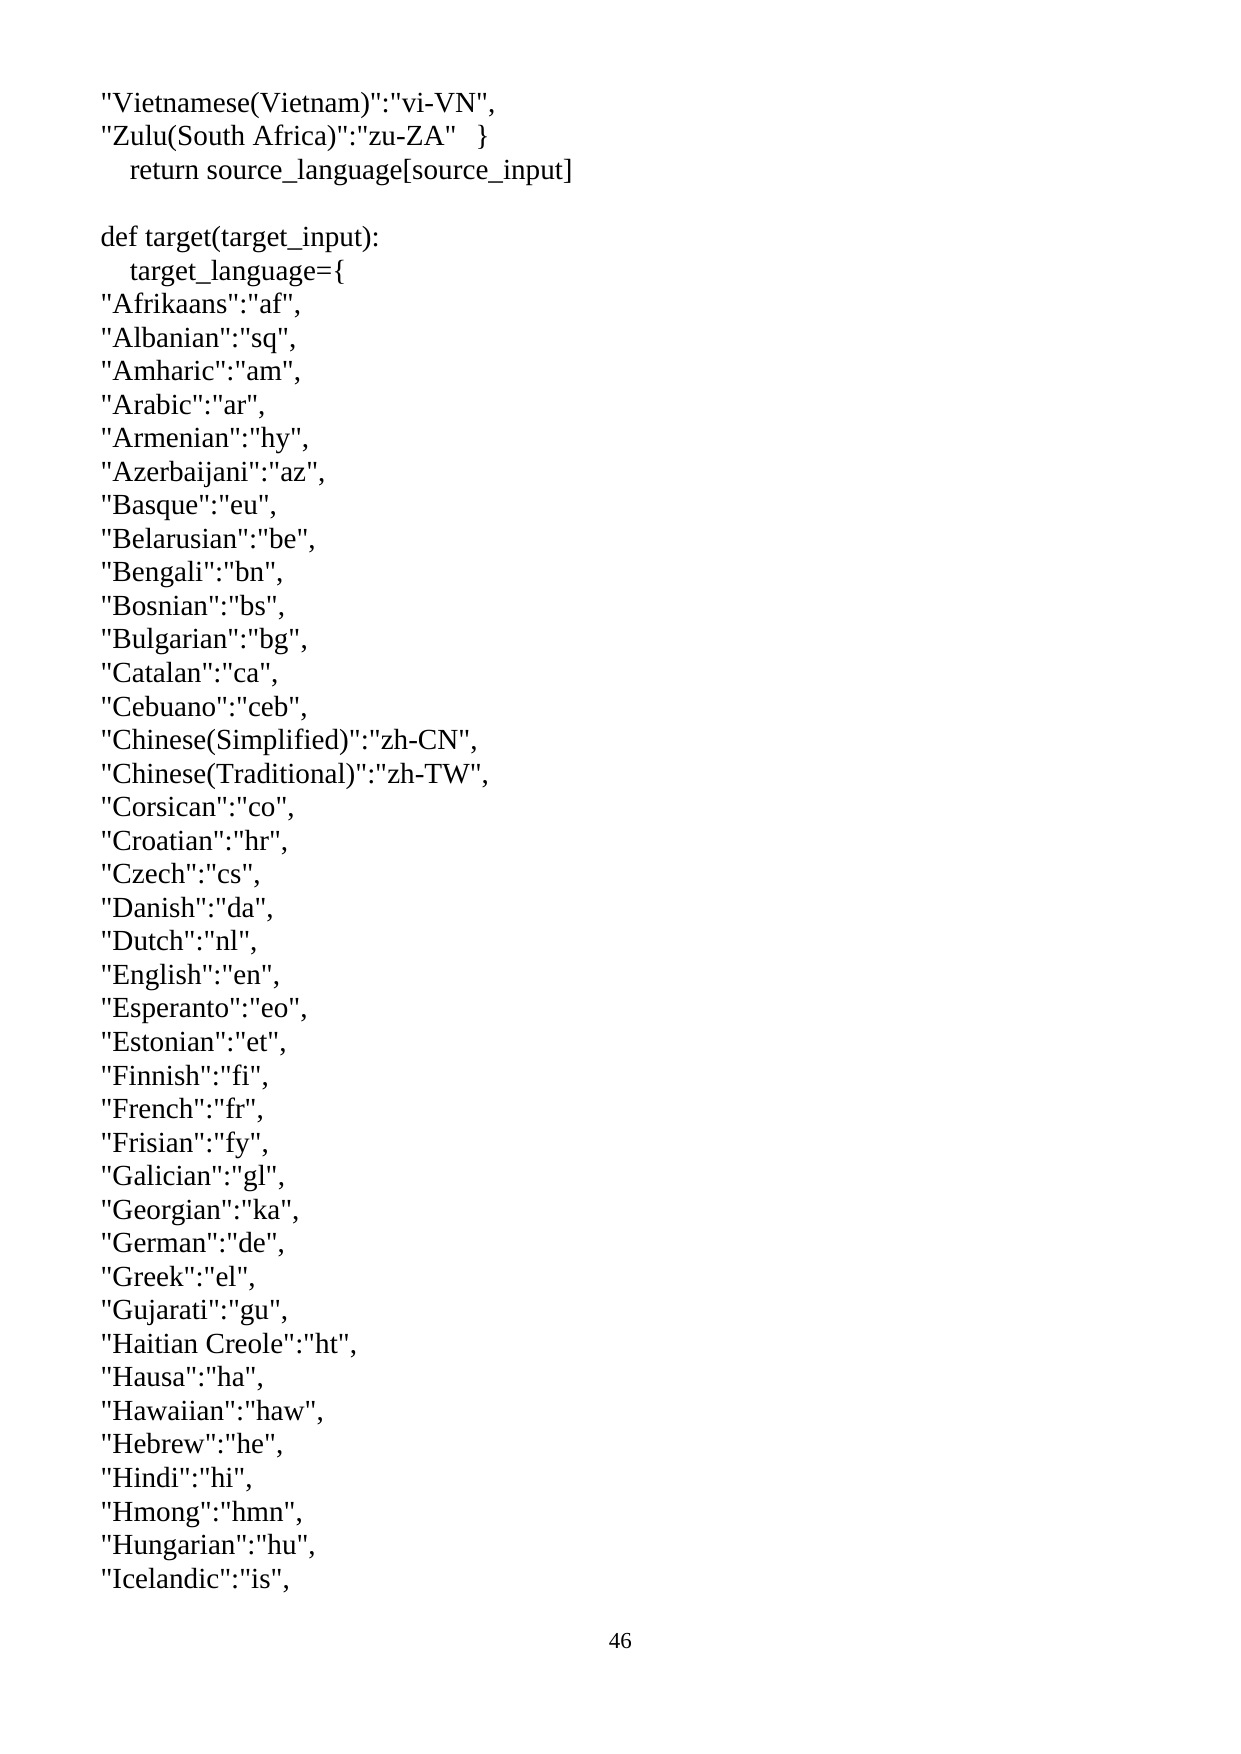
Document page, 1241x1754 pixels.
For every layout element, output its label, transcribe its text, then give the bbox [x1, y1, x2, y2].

text "Cebuano":"ceb", [100, 689, 1140, 722]
text "Chinese(Traditional)":"zh-TW", [100, 756, 1140, 789]
text "Bulgarian":"bg", [100, 622, 1140, 655]
text "Gujarati":"gu", [100, 1292, 1140, 1326]
text "Hawaiian":"haw", [100, 1393, 1140, 1427]
text "Amharic":"am", [100, 353, 1140, 387]
text "English":"en", [100, 957, 1140, 991]
text "Chinese(Simplified)":"zh-CN", [100, 722, 1140, 756]
text "Corsican":"co", [100, 789, 1140, 823]
text "Vietnamese(Vietnam)":"vi-VN", [100, 85, 1140, 118]
text "Haitian Creole":"ht", [100, 1326, 1140, 1359]
text "Estonian":"et", [100, 1024, 1140, 1058]
text "Icelandic":"is", [100, 1561, 1140, 1594]
text "Hindi":"hi", [100, 1460, 1140, 1494]
text "Czech":"cs", [100, 856, 1140, 890]
text "Hmong":"hmn", [100, 1494, 1140, 1527]
text "Hungarian":"hu", [100, 1527, 1140, 1561]
text "Catalan":"ca", [100, 655, 1140, 689]
text "Dutch":"nl", [100, 923, 1140, 957]
text "Greek":"el", [100, 1259, 1140, 1292]
text target_language={ [100, 253, 1140, 286]
text def target(target_input): [100, 219, 1140, 253]
text "French":"fr", [100, 1091, 1140, 1125]
text "Basque":"eu", [100, 487, 1140, 521]
text "Finnish":"fi", [100, 1058, 1140, 1091]
text "Galician":"gl", [100, 1158, 1140, 1192]
text "Albanian":"sq", [100, 320, 1140, 353]
text "Bosnian":"bs", [100, 588, 1140, 622]
text "Hebrew":"he", [100, 1427, 1140, 1460]
text "Azerbaijani":"az", [100, 454, 1140, 487]
text "Armenian":"hy", [100, 420, 1140, 454]
text "Hausa":"ha", [100, 1359, 1140, 1393]
text return source_language[source_input] [100, 152, 1140, 186]
text "Croatian":"hr", [100, 823, 1140, 856]
text "Belarusian":"be", [100, 521, 1140, 554]
text "Afrikaans":"af", [100, 286, 1140, 320]
text "Frisian":"fy", [100, 1125, 1140, 1158]
text "Zulu(South Africa)":"zu-ZA" } [100, 118, 1140, 152]
text "Georgian":"ka", [100, 1192, 1140, 1225]
text "Bengali":"bn", [100, 554, 1140, 588]
text "Danish":"da", [100, 890, 1140, 923]
text "Esperanto":"eo", [100, 991, 1140, 1024]
text "Arabic":"ar", [100, 387, 1140, 420]
text "German":"de", [100, 1225, 1140, 1259]
